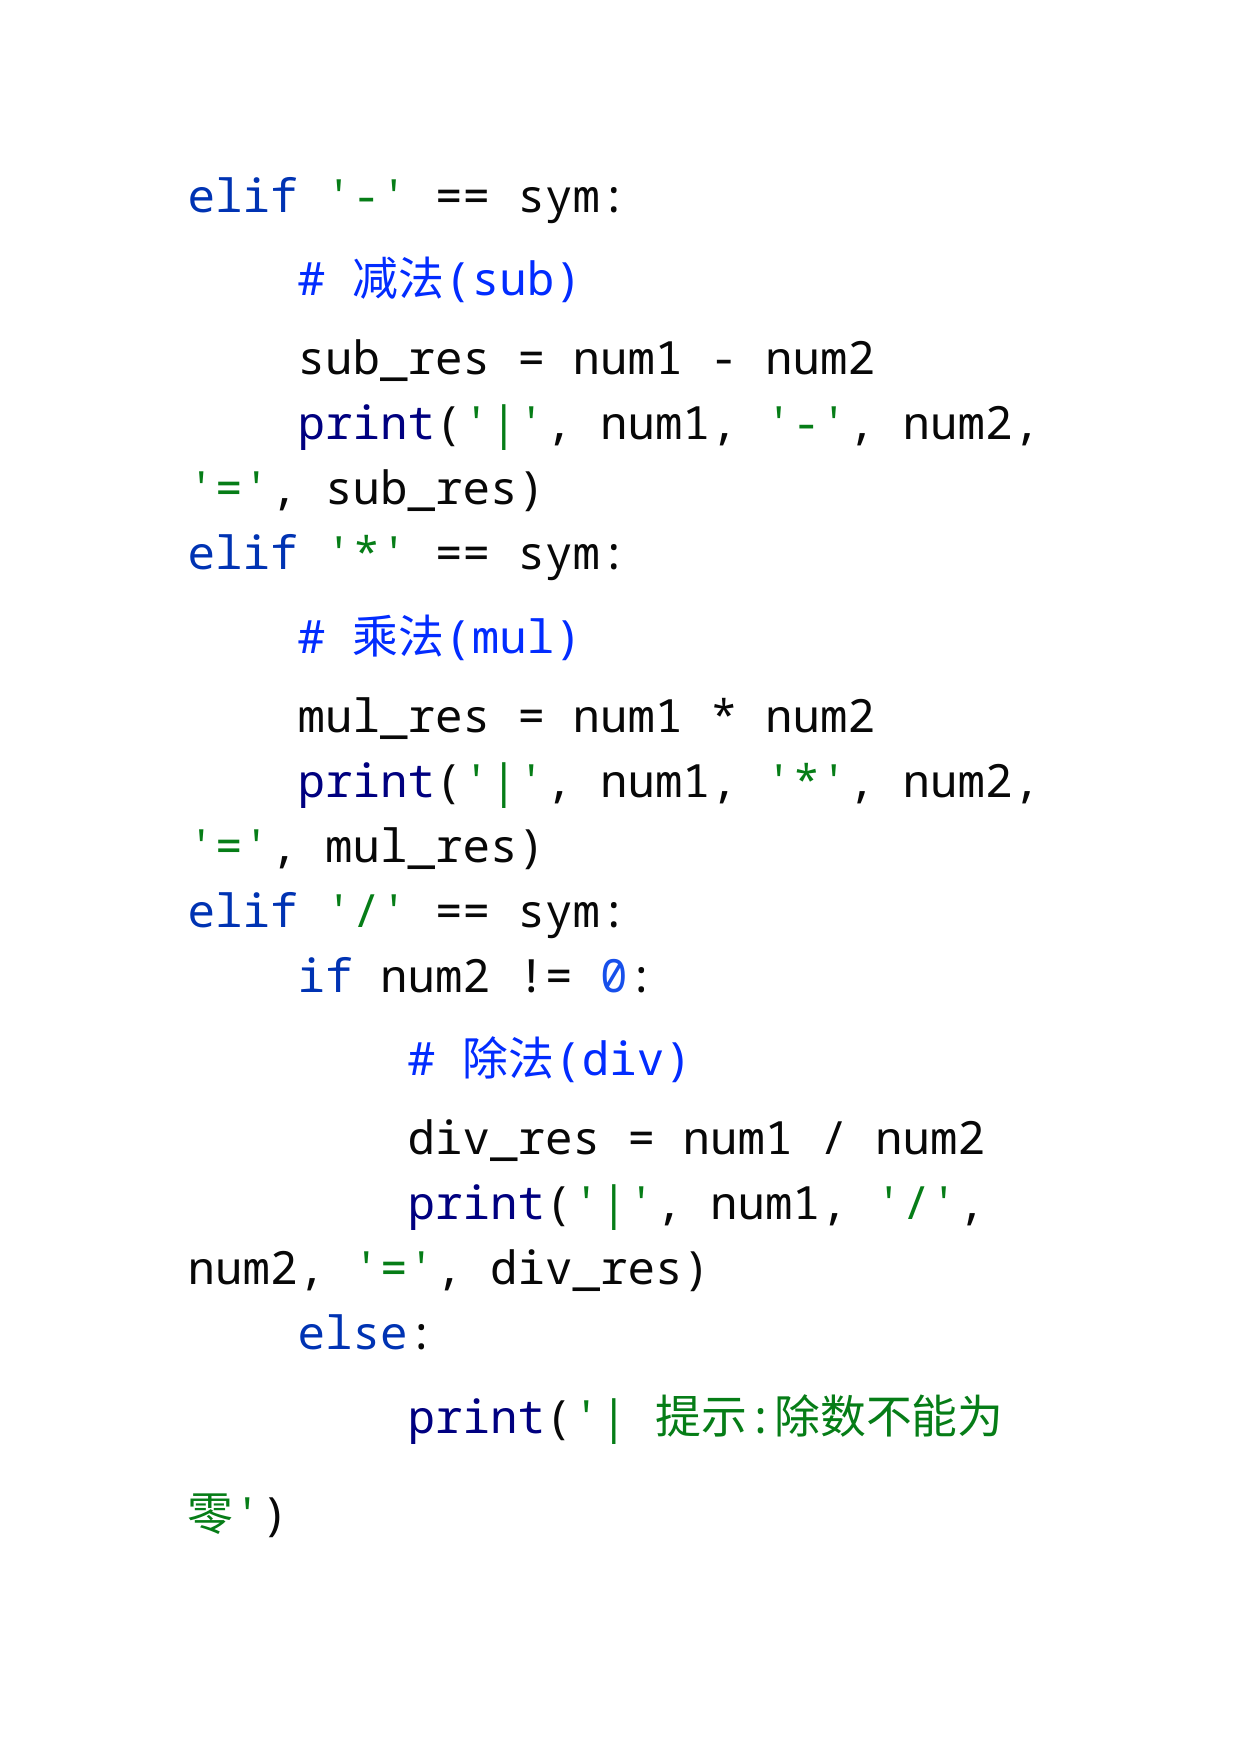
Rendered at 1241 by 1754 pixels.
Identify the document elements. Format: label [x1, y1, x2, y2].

text [187, 162, 1053, 1559]
